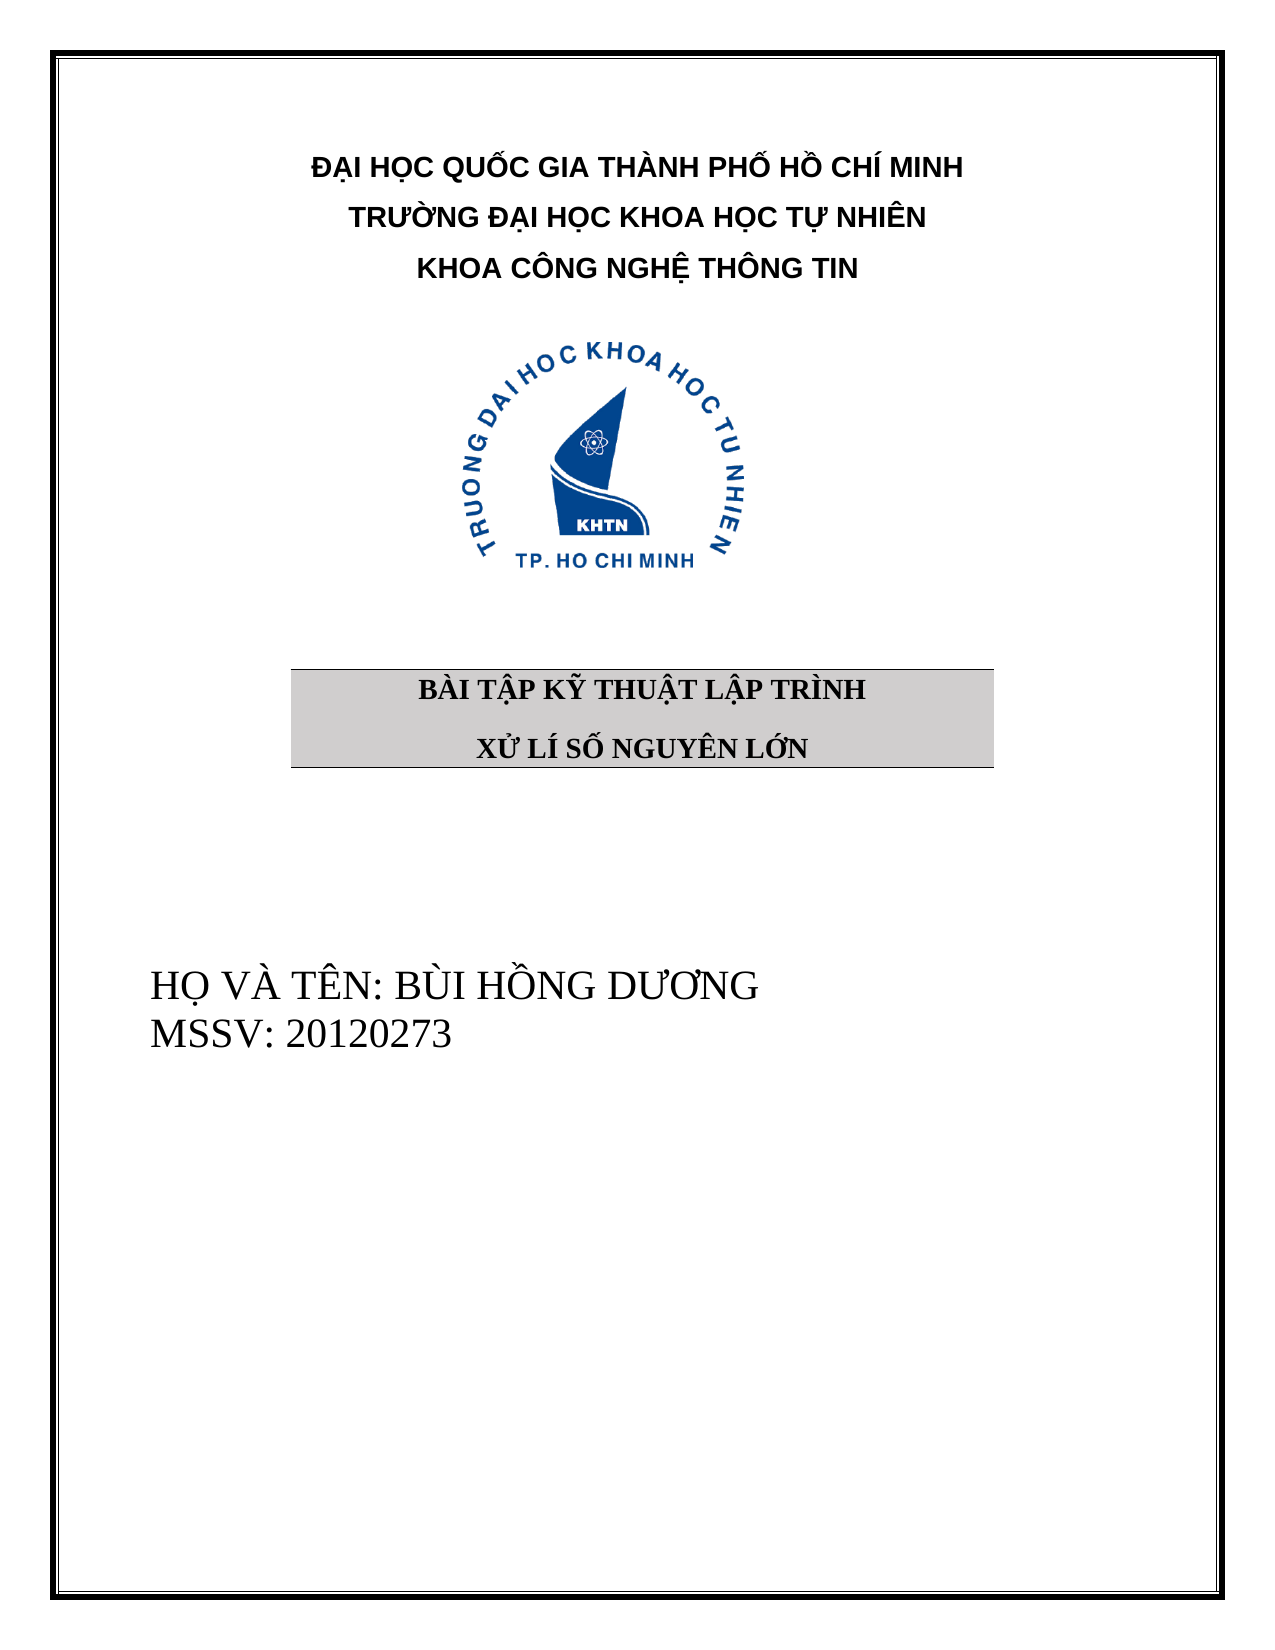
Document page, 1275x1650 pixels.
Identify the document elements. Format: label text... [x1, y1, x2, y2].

text ĐẠI HỌC QUỐC GIA THÀNH PHỐ HỒ CHÍ MINH [150, 150, 1125, 183]
text HỌ VÀ TÊN: BÙI HỒNG DƯƠNG [150, 960, 1125, 1008]
text BÀI TẬP KỸ THUẬT LẬP TRÌNH [291, 670, 994, 706]
text MSSV: 20120273 [150, 1008, 1125, 1056]
text TRƯỜNG ĐẠI HỌC KHOA HỌC TỰ NHIÊN [150, 200, 1125, 234]
picture [456, 342, 744, 568]
text XỬ LÍ SỐ NGUYÊN LỚN [291, 728, 994, 767]
text KHOA CÔNG NGHỆ THÔNG TIN [150, 251, 1125, 284]
